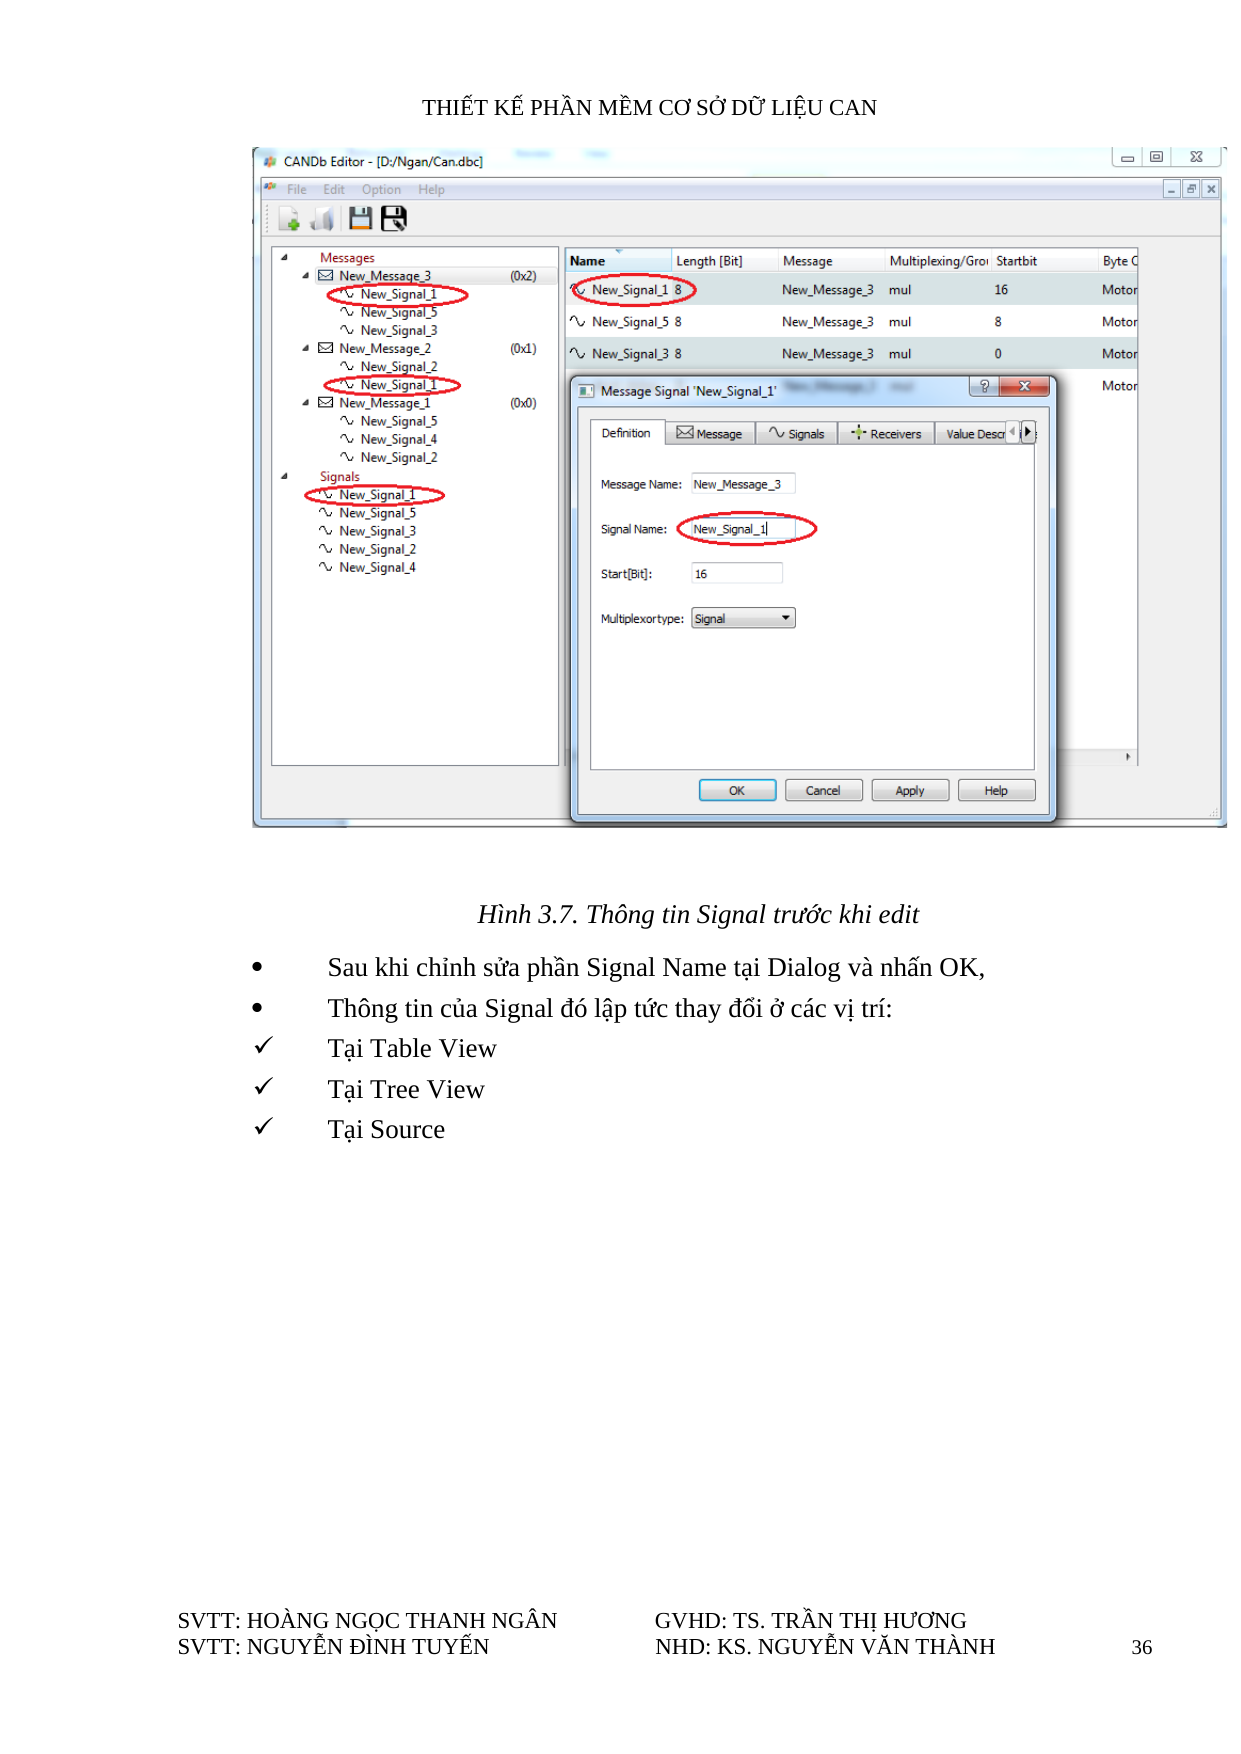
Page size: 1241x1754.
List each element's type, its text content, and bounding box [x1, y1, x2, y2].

picture [252, 147, 1228, 828]
list Sau khi chỉnh sửa phần Signal Name tại Dialog và nhấn OK, [177, 951, 1122, 982]
list Thông tin của Signal đó lập tức thay đổi ở các vị trí: [177, 992, 1122, 1023]
list Tại Source [177, 1114, 1122, 1145]
text Hình 3.7. Thông tin Signal trước khi edit [477, 898, 1122, 929]
list Tại Table View [177, 1032, 1122, 1064]
list Tại Tree View [177, 1073, 1122, 1104]
